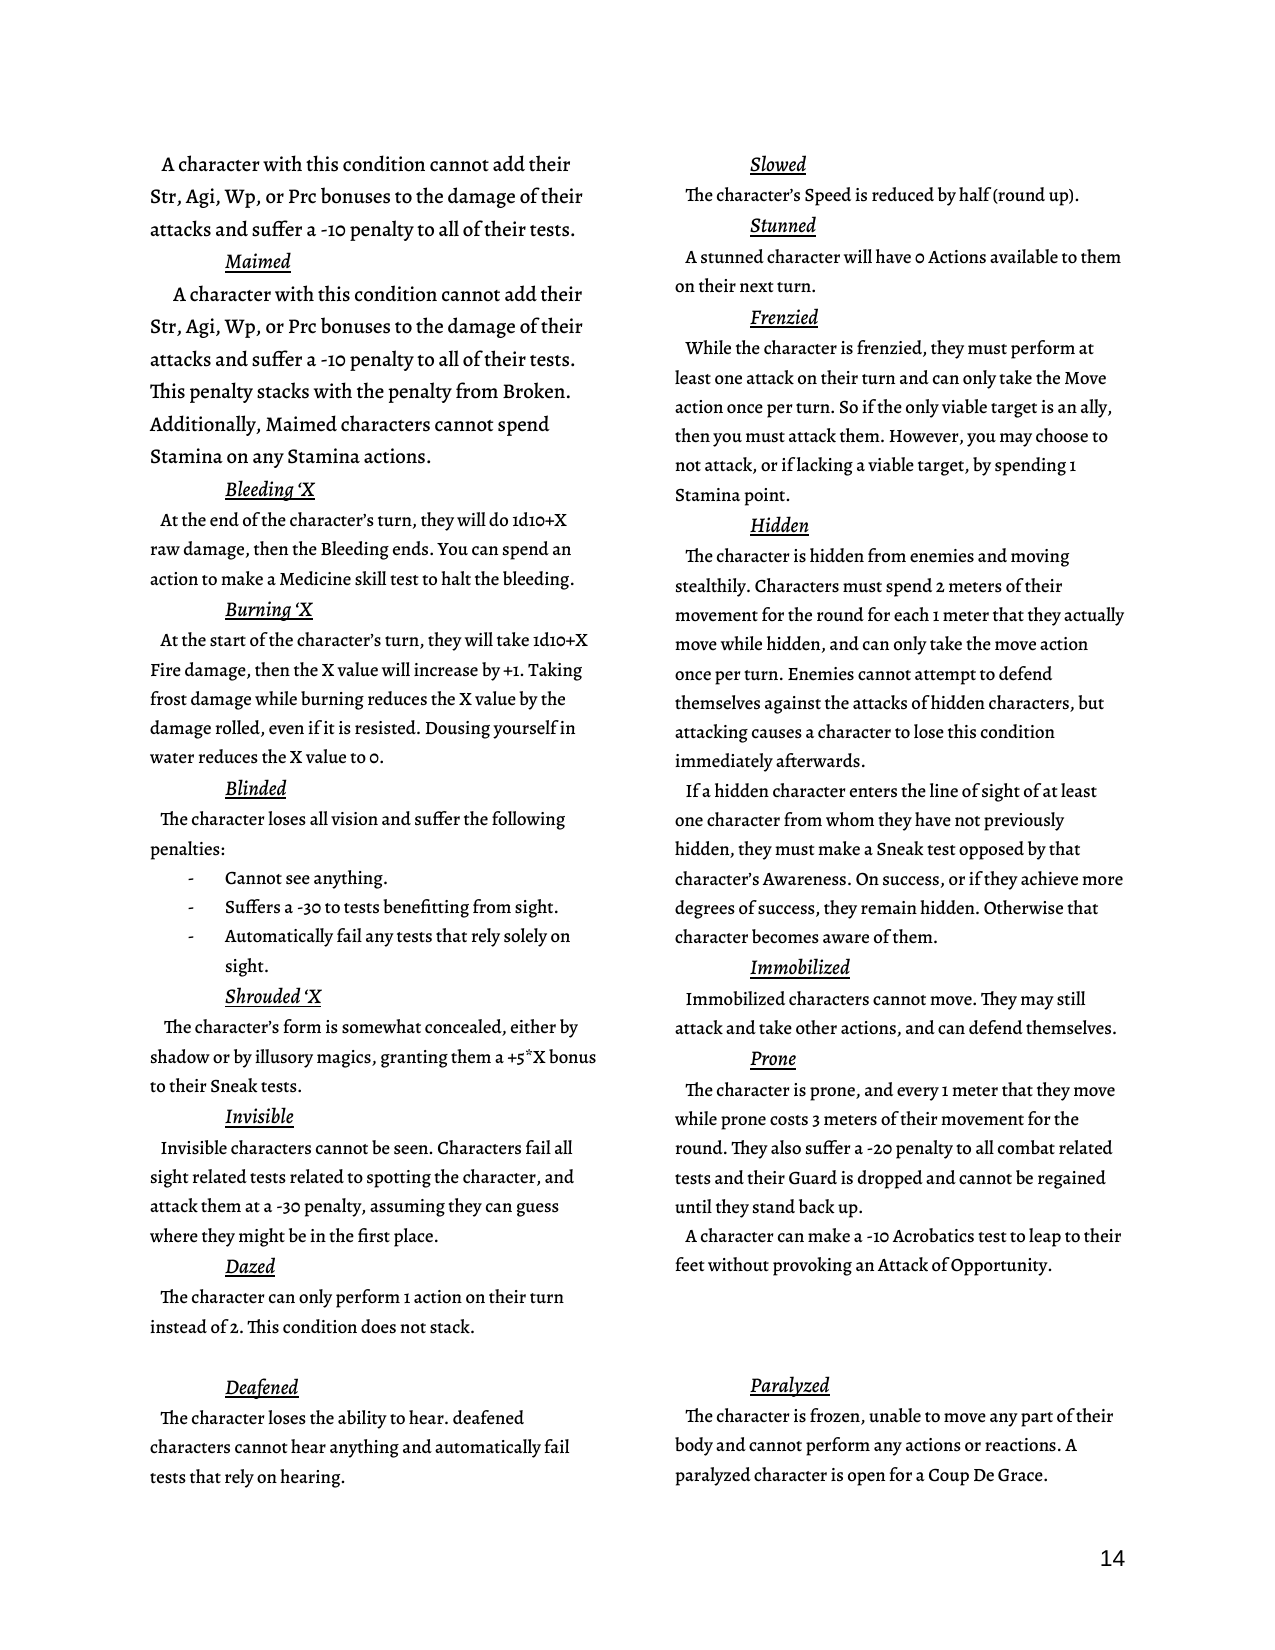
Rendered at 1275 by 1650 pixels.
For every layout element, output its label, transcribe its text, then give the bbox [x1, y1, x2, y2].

text The character is hidden from enemies and moving stealthily. Characters must spend 2 meters of their movement for the round for each 1 meter that they actually move while hidden, and can only take the move action once per turn. Enemies cannot attempt to defend themselves against the attacks of hidden characters, but attacking causes a character to lose this condition immediately afterwards. [675, 544, 1125, 774]
text The character loses all vision and suffer the following penalties: [150, 807, 600, 861]
text Invisible characters cannot be seen. Characters fail all sight related tests related to spotting the character, and attack them at a -30 penalty, assuming they can guess where they might be in the first place. [150, 1135, 600, 1248]
text Maimed [225, 247, 600, 276]
text Bleeding ‘X [225, 475, 600, 503]
text A character can make a -10 Acrobatics test to leap to their feet without provoking an Attack of Opportunity. [675, 1223, 1125, 1367]
list Automatically fail any tests that rely solely on sight. [187, 924, 600, 978]
text At the end of the character’s turn, they will do 1d10+X raw damage, then the Bleeding ends. You can spend an action to make a Medicine skill test to halt the bleeding. [150, 507, 600, 592]
text The character can only perform 1 action on their turn instead of 2. This condition does not stack. [150, 1285, 600, 1339]
text While the character is frenzied, they must perform at least one attack on their turn and can only take the Move action once per turn. So if the only viable target is an ally, then you must attack them. However, you may choose to not attack, or if lacking a viable target, by spending 1 Stamina point. [675, 336, 1125, 508]
text Invisible [225, 1103, 600, 1131]
text Slowed [750, 150, 1125, 178]
text The character loses the ability to hear. deafened characters cannot hear anything and automatically fail tests that rely on hearing. [150, 1405, 600, 1489]
list Suffers a -30 to tests benefitting from sight. [187, 894, 600, 920]
text Blinded [225, 774, 600, 802]
text The character’s form is somewhat concealed, either by shadow or by illusory magics, granting them a +5*X bonus to their Sneak tests. [150, 1015, 600, 1099]
text The character is prone, and every 1 meter that they move while prone costs 3 meters of their movement for the round. They also suffer a -20 penalty to all combat related tests and their Guard is dropped and cannot be regained until they stand back up. [675, 1077, 1125, 1220]
text Shrouded ‘X [225, 982, 600, 1011]
text The character is frozen, unable to move any part of their body and cannot perform any actions or reactions. A paralyzed character is open for a Coup De Grace. [675, 1403, 1125, 1487]
text Dazed [225, 1252, 600, 1281]
text A character with this condition cannot add their Str, Agi, Wp, or Prc bonuses to the damage of their attacks and suffer a -10 penalty to all of their tests. This penalty stacks with the penalty from Broken. Additionally, Maimed characters cannot spend Stamina on any Stamina actions. [150, 280, 600, 471]
text Hidden [750, 511, 1125, 540]
text Immobilized characters cannot move. They may still attack and take other actions, and can defend themselves. [675, 986, 1125, 1041]
text Paralyzed [750, 1371, 1125, 1399]
text A character with this condition cannot add their Str, Agi, Wp, or Prc bonuses to the damage of their attacks and suffer a -10 penalty to all of their tests. [150, 150, 600, 243]
text Prone [750, 1045, 1125, 1073]
text Immobilized [750, 954, 1125, 982]
text Stunned [750, 212, 1125, 240]
text At the start of the character’s turn, they will take 1d10+X Fire damage, then the X value will increase by +1. Taking frost damage while burning reduces the X value by the damage rolled, even if it is resisted. Dousing yourself in water reduces the X value to 0. [150, 628, 600, 770]
text If a hidden character enters the line of sight of at least one character from whom they have not previously hidden, they must make a Sneak test opposed by that character’s Awareness. On success, or if they achieve more degrees of success, they remain hidden. Otherwise that character becomes aware of them. [675, 778, 1125, 950]
text The character’s Speed is reduced by half (round up). [675, 182, 1125, 208]
list Cannot see anything. [187, 865, 600, 891]
text A stunned character will have 0 Actions available to them on their next turn. Frenzied [675, 244, 1125, 332]
text Deafened [150, 1343, 600, 1401]
text Burning ‘X [225, 595, 600, 624]
